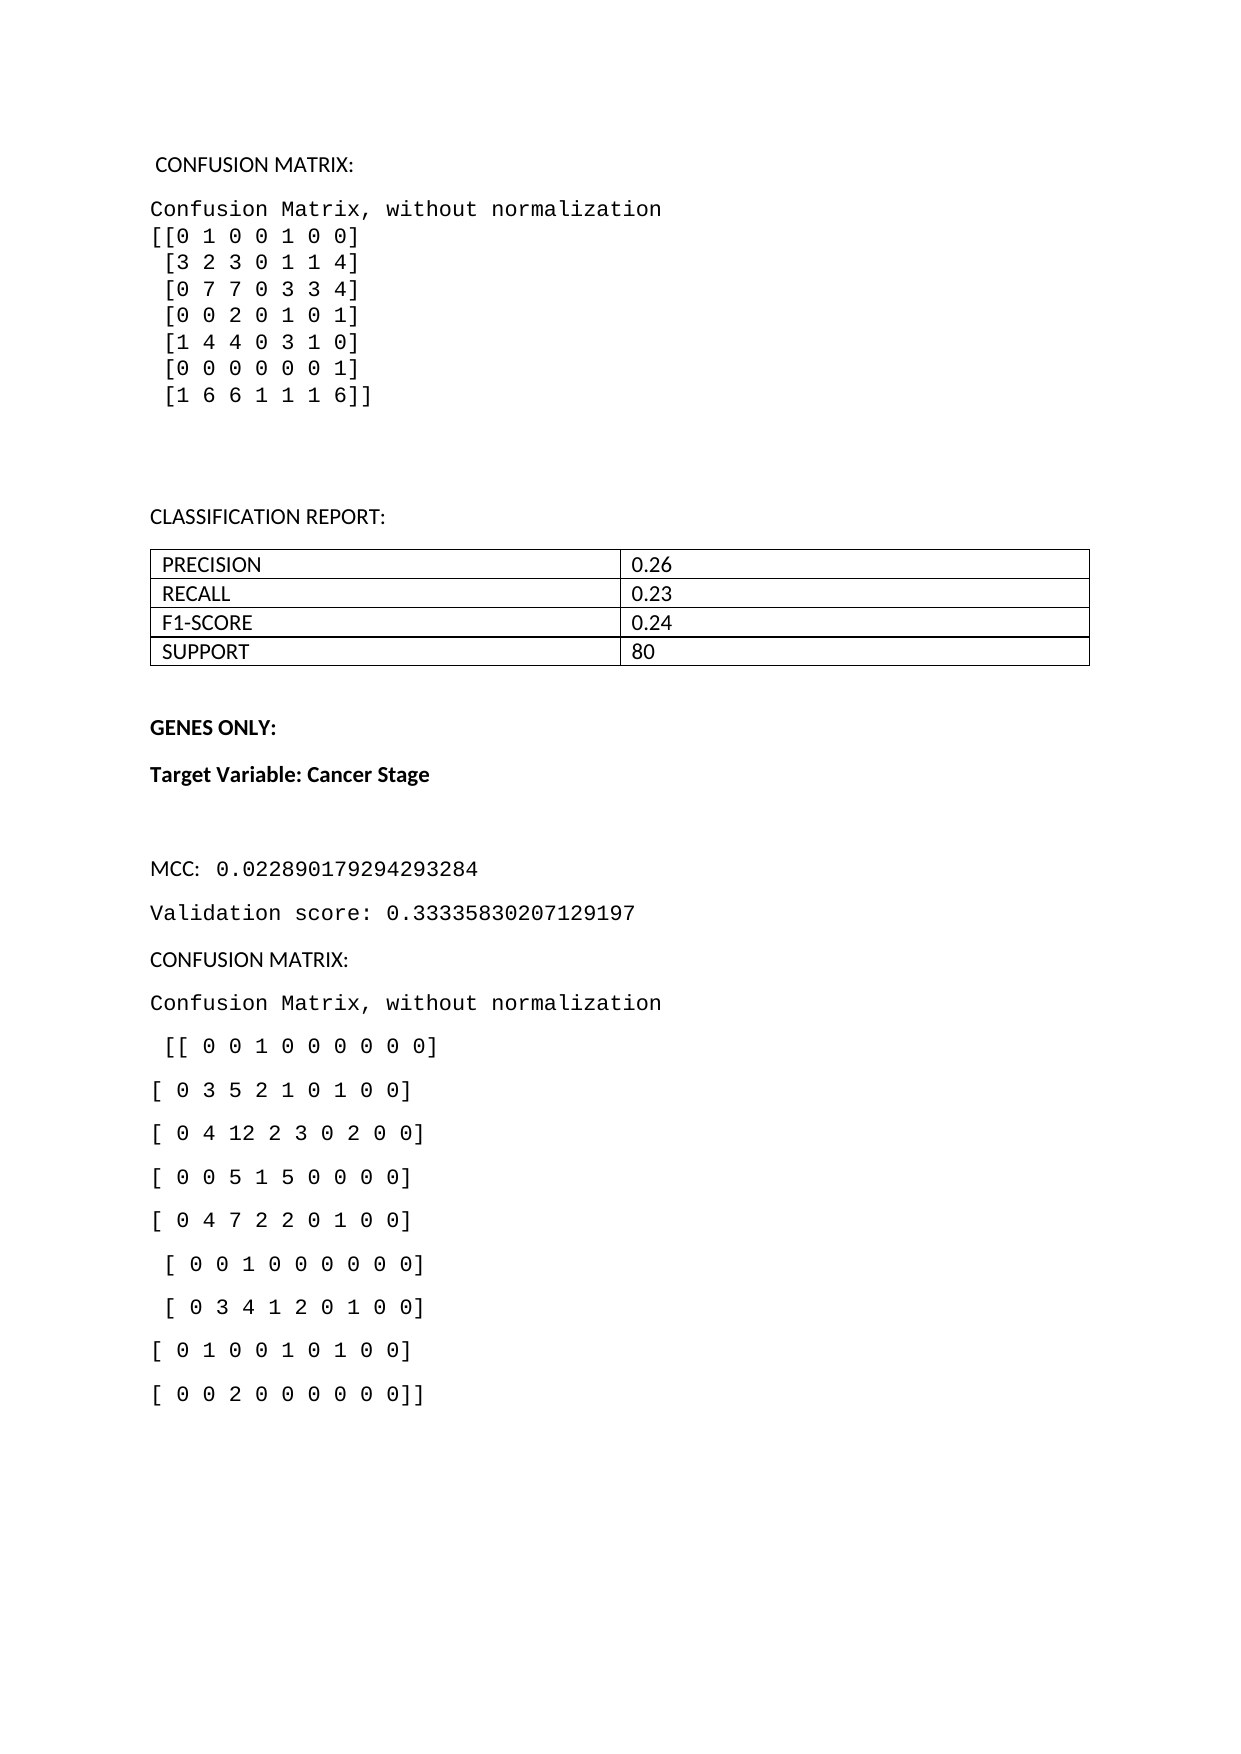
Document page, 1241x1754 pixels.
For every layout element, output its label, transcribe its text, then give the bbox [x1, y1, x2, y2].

text [1 4 4 0 3 1 0] [150, 329, 1090, 356]
table_cell SUPPORT [151, 638, 620, 665]
text [0 0 0 0 0 0 1] [150, 356, 1090, 382]
text [ 0 1 0 0 1 0 1 0 0] [150, 1339, 1090, 1364]
text [ 0 3 4 1 2 0 1 0 0] [150, 1296, 1090, 1321]
text GENES ONLY: [150, 713, 1090, 741]
text CONFUSION MATRIX: [150, 945, 1090, 973]
text [1 6 6 1 1 1 6]] [150, 382, 1090, 408]
table_cell 0.24 [621, 608, 1089, 636]
text [[0 1 0 0 1 0 0] [150, 223, 1090, 250]
text [0 0 2 0 1 0 1] [150, 303, 1090, 329]
text Confusion Matrix, without normalization [150, 197, 1090, 223]
text [0 7 7 0 3 3 4] [150, 276, 1090, 303]
text CLASSIFICATION REPORT: [150, 502, 1090, 530]
text MCC: 0.022890179294293284 [150, 854, 1090, 883]
text [[ 0 0 1 0 0 0 0 0 0] [150, 1036, 1090, 1060]
text Target Variable: Cancer Stage [150, 760, 1090, 788]
text Confusion Matrix, without normalization [150, 992, 1090, 1017]
table_header PRECISION [151, 550, 620, 578]
text [ 0 4 7 2 2 0 1 0 0] [150, 1209, 1090, 1234]
table_cell 80 [621, 638, 1089, 665]
table_header 0.26 [621, 550, 1089, 578]
text [ 0 3 5 2 1 0 1 0 0] [150, 1079, 1090, 1104]
text [ 0 4 12 2 3 0 2 0 0] [150, 1122, 1090, 1147]
table_cell 0.23 [621, 579, 1089, 607]
text [ 0 0 5 1 5 0 0 0 0] [150, 1166, 1090, 1191]
text [ 0 0 1 0 0 0 0 0 0] [150, 1253, 1090, 1277]
text Validation score: 0.33335830207129197 [150, 902, 1090, 927]
table_cell F1-SCORE [151, 608, 620, 636]
text CONFUSION MATRIX: [150, 150, 1090, 178]
text [ 0 0 2 0 0 0 0 0 0]] [150, 1383, 1090, 1408]
text [3 2 3 0 1 1 4] [150, 250, 1090, 276]
table_cell RECALL [151, 579, 620, 607]
